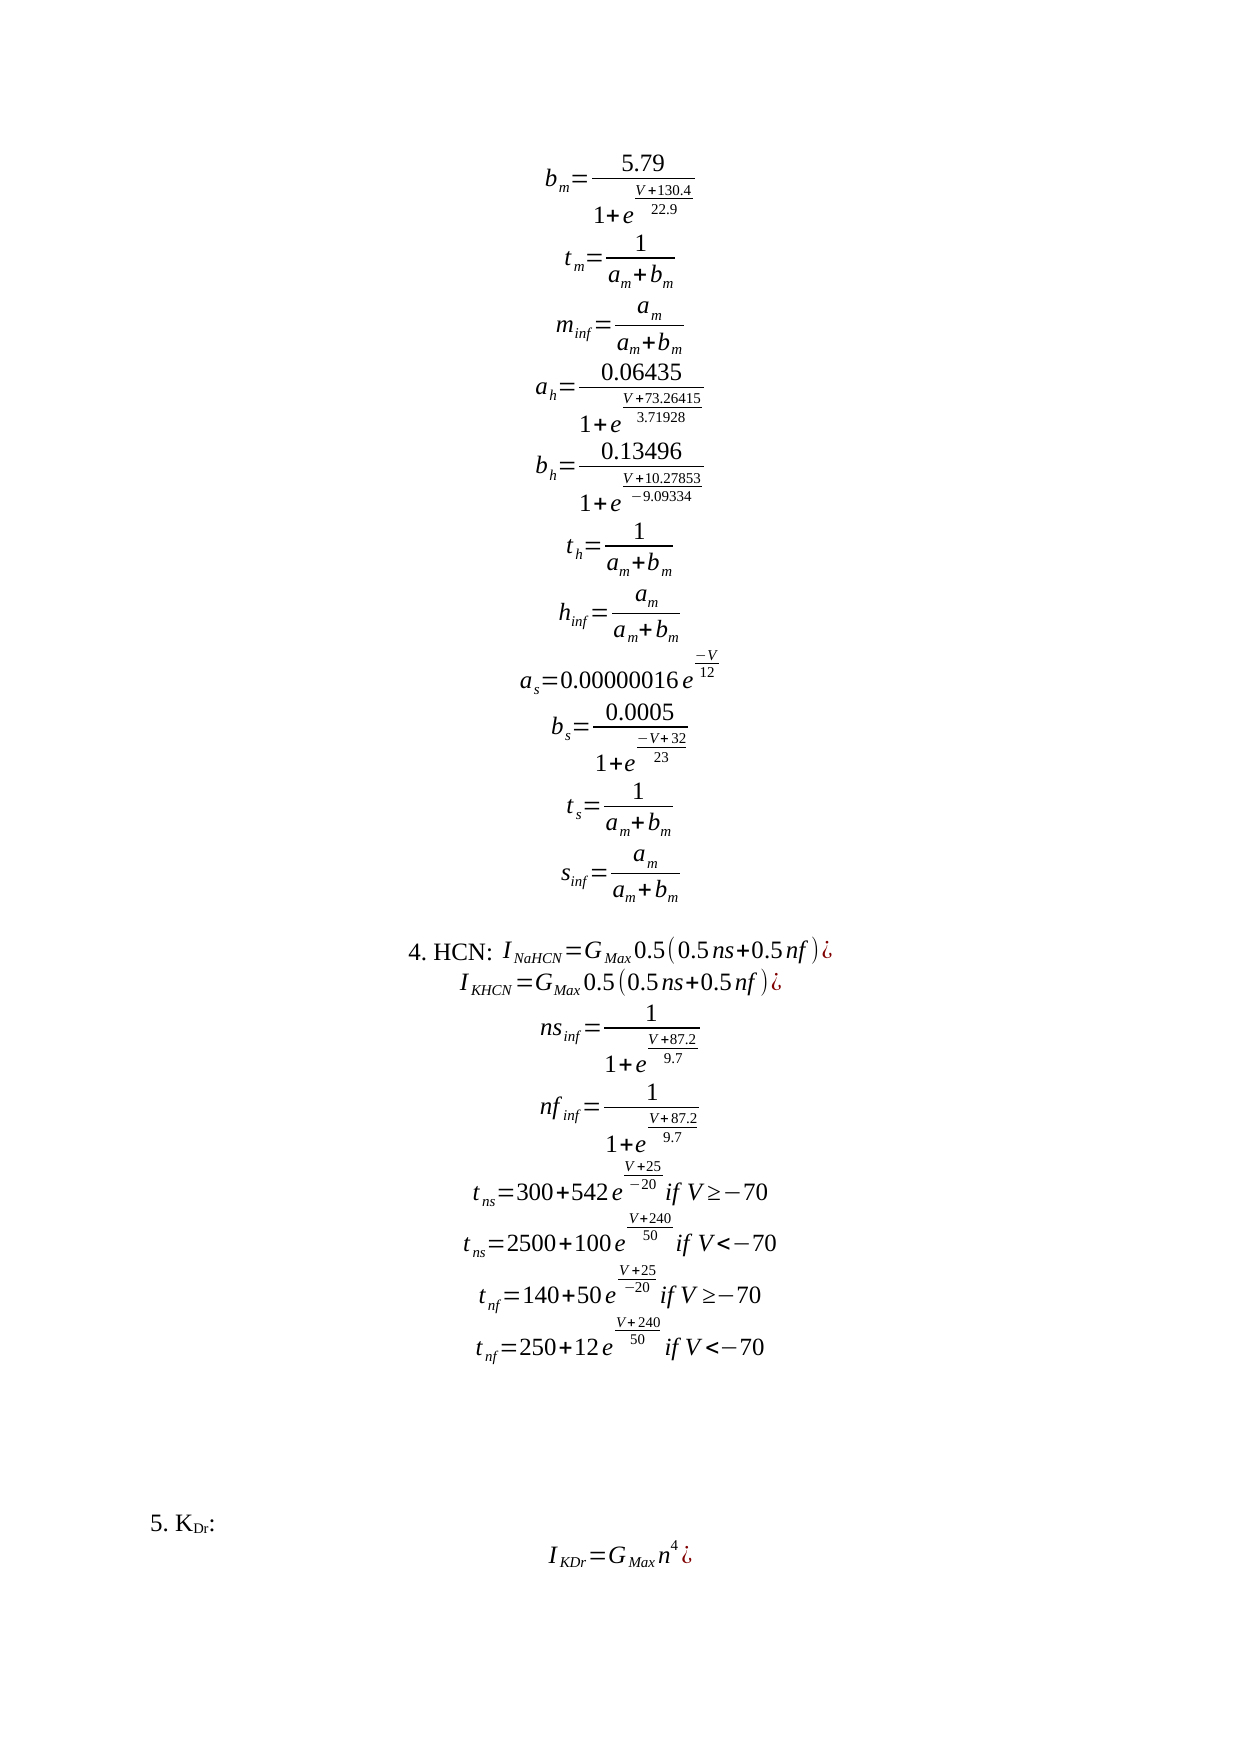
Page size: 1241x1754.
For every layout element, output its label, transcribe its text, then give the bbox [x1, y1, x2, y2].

text 5. KDr: [150, 1508, 1090, 1537]
text 4. HCN: [150, 935, 1090, 967]
